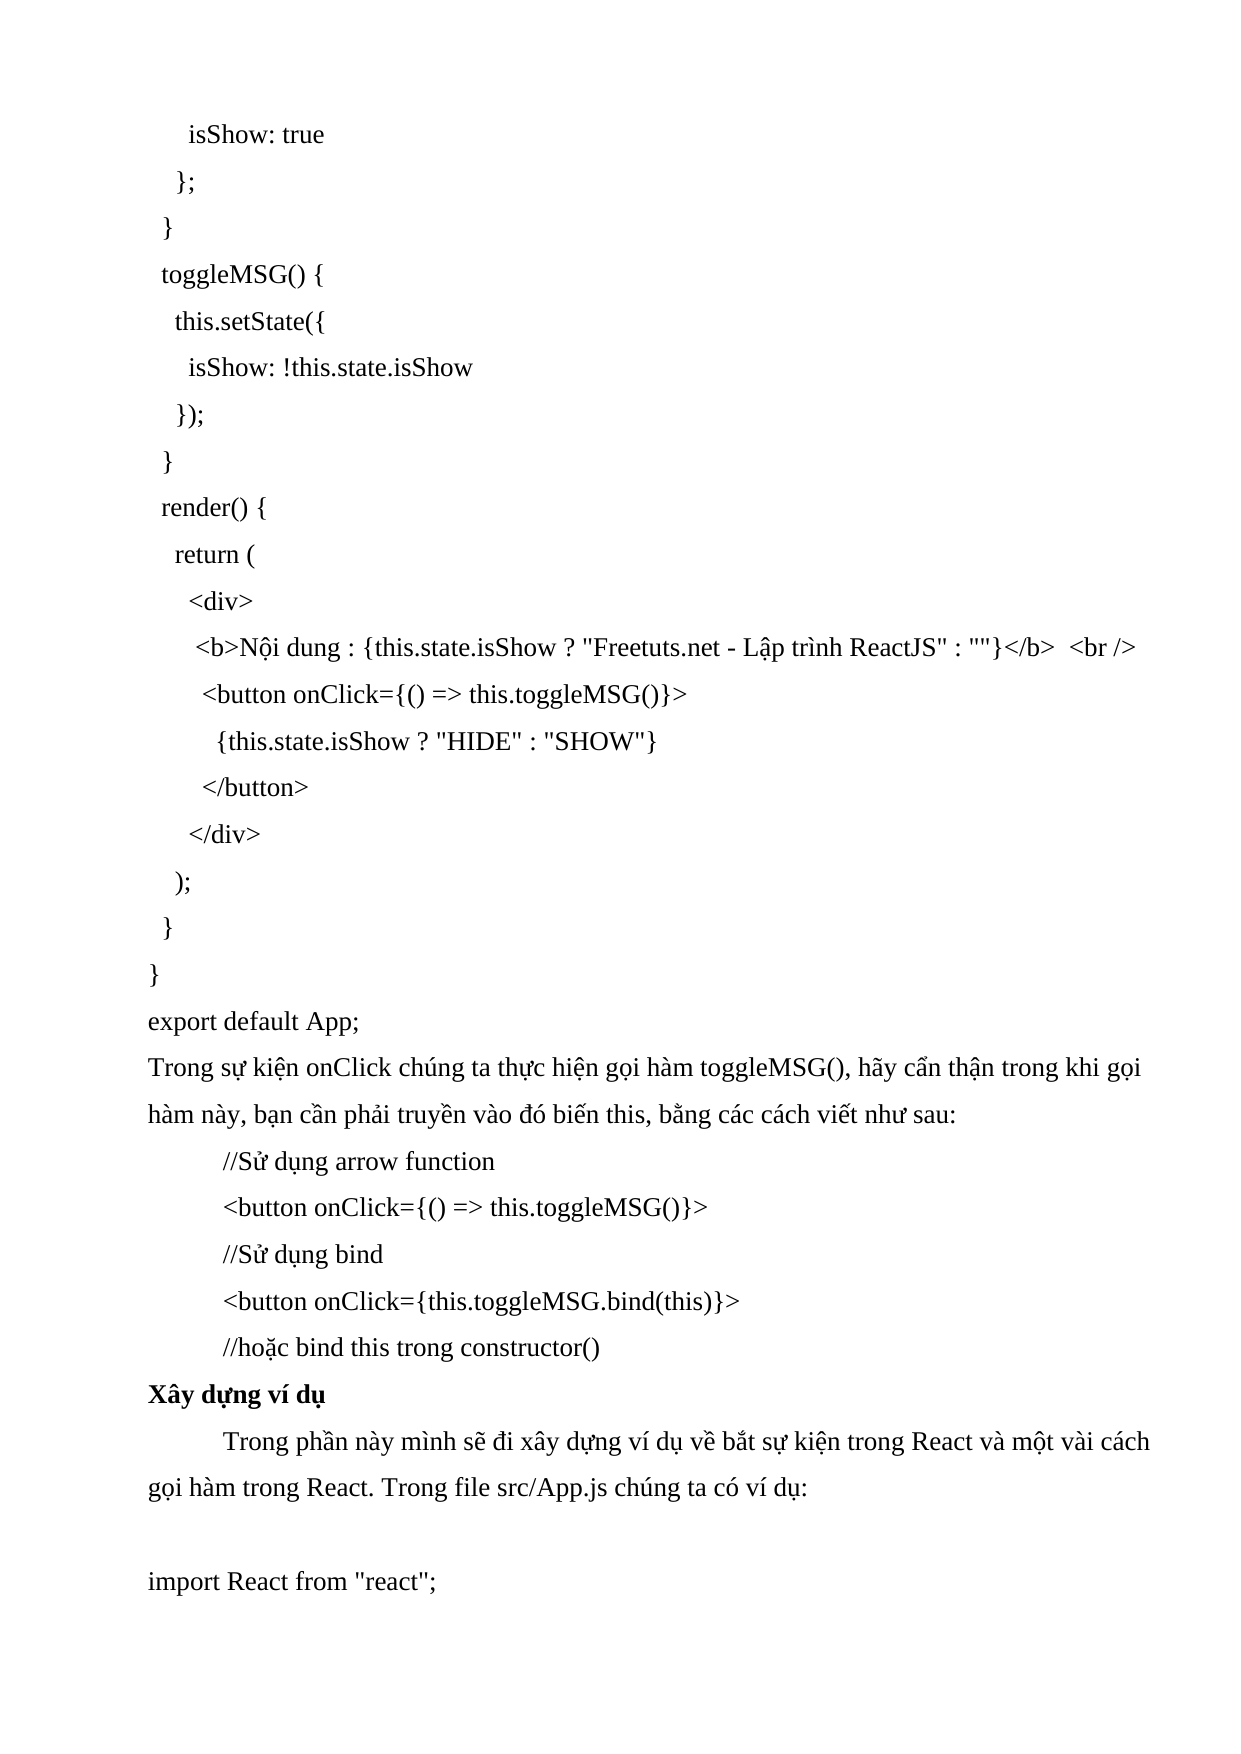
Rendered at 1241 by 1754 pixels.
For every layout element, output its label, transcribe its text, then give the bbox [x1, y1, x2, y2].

text <button onClick={() => this.toggleMSG()}> [148, 678, 1152, 709]
text Trong sự kiện onClick chúng ta thực hiện gọi hàm toggleMSG(), hãy cẩn thận trong khi gọi hàm này, bạn cần phải truyền vào đó biến this, bằng các cách viết như sau: [148, 1051, 1152, 1129]
text <button onClick={this.toggleMSG.bind(this)}> [223, 1285, 1152, 1316]
text toggleMSG() { [148, 258, 1152, 289]
text this.setState({ [148, 305, 1152, 336]
text <div> [148, 585, 1152, 616]
text {this.state.isShow ? "HIDE" : "SHOW"} [148, 725, 1152, 756]
text isShow: !this.state.isShow [148, 351, 1152, 383]
text isShow: true [148, 118, 1152, 149]
text Xây dựng ví dụ [148, 1378, 1152, 1409]
text render() { [148, 491, 1152, 523]
text }); [148, 398, 1152, 429]
text } [148, 958, 1152, 989]
text return ( [148, 538, 1152, 569]
text }; [148, 165, 1152, 196]
text <button onClick={() => this.toggleMSG()}> [223, 1191, 1152, 1223]
text import React from "react"; [148, 1565, 1152, 1596]
text <b>Nội dung : {this.state.isShow ? "Freetuts.net - Lập trình ReactJS" : ""}</b> <br /> [148, 631, 1152, 663]
text ); [148, 865, 1152, 896]
text //hoặc bind this trong constructor() [223, 1331, 1152, 1363]
text </div> [148, 818, 1152, 849]
text export default App; [148, 1005, 1152, 1036]
text } [148, 445, 1152, 476]
text } [148, 211, 1152, 243]
text //Sử dụng bind [223, 1238, 1152, 1269]
text Trong phần này mình sẽ đi xây dựng ví dụ về bắt sự kiện trong React và một vài cách gọi hàm trong React. Trong file src/App.js chúng ta có ví dụ: [148, 1425, 1152, 1503]
text } [148, 911, 1152, 943]
text </button> [148, 771, 1152, 803]
text //Sử dụng arrow function [223, 1145, 1152, 1176]
